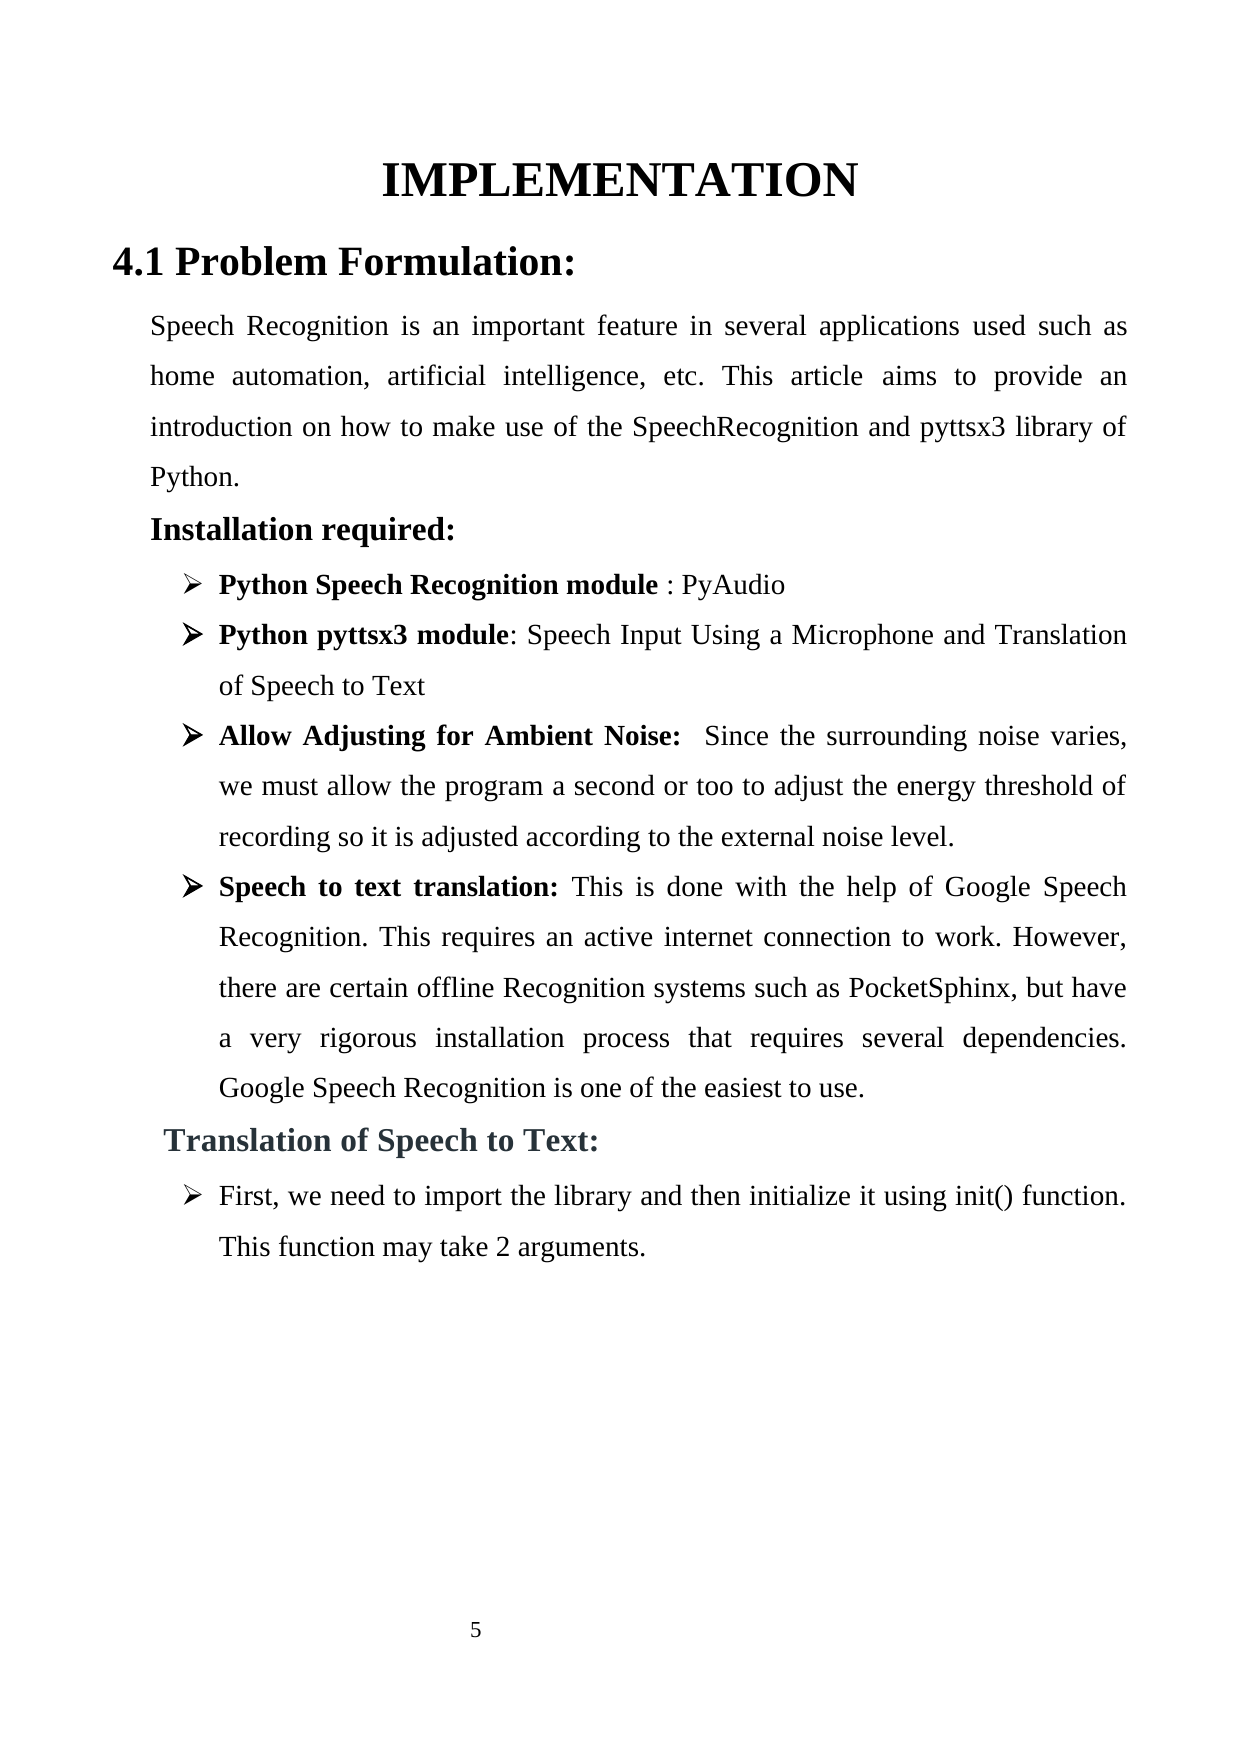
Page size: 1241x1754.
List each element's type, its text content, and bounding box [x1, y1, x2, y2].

list Python pyttsx3 module: Speech Input Using a Microphone and Translation of Speech to Text [181, 617, 1128, 701]
list Speech to text translation: This is done with the help of Google Speech Recognition. This requires an active internet connection to work. However, there are certain offline Recognition systems such as PocketSphinx, but have a very rigorous installation process that requires several dependencies. Google Speech Recognition is one of the easiest to use. [181, 869, 1128, 1104]
list Translation of Speech to Text: [112, 1121, 1128, 1159]
list IMPLEMENTATION [112, 150, 1128, 207]
list Python Speech Recognition module : PyAudio [181, 567, 1128, 601]
list 4.1 Problem Formulation: [112, 236, 1128, 284]
list Installation required: [150, 509, 1128, 548]
list Allow Adjusting for Ambient Noise: Since the surrounding noise varies, we must allow the program a second or too to adjust the energy threshold of recording so it is adjusted according to the external noise level. [181, 718, 1128, 852]
list Speech Recognition is an important feature in several applications used such as home automation, artificial intelligence, etc. This article aims to provide an introduction on how to make use of the SpeechRecognition and pyttsx3 library of Python. [150, 308, 1128, 493]
list First, we need to import the library and then initialize it using init() function. This function may take 2 arguments. [181, 1178, 1128, 1262]
